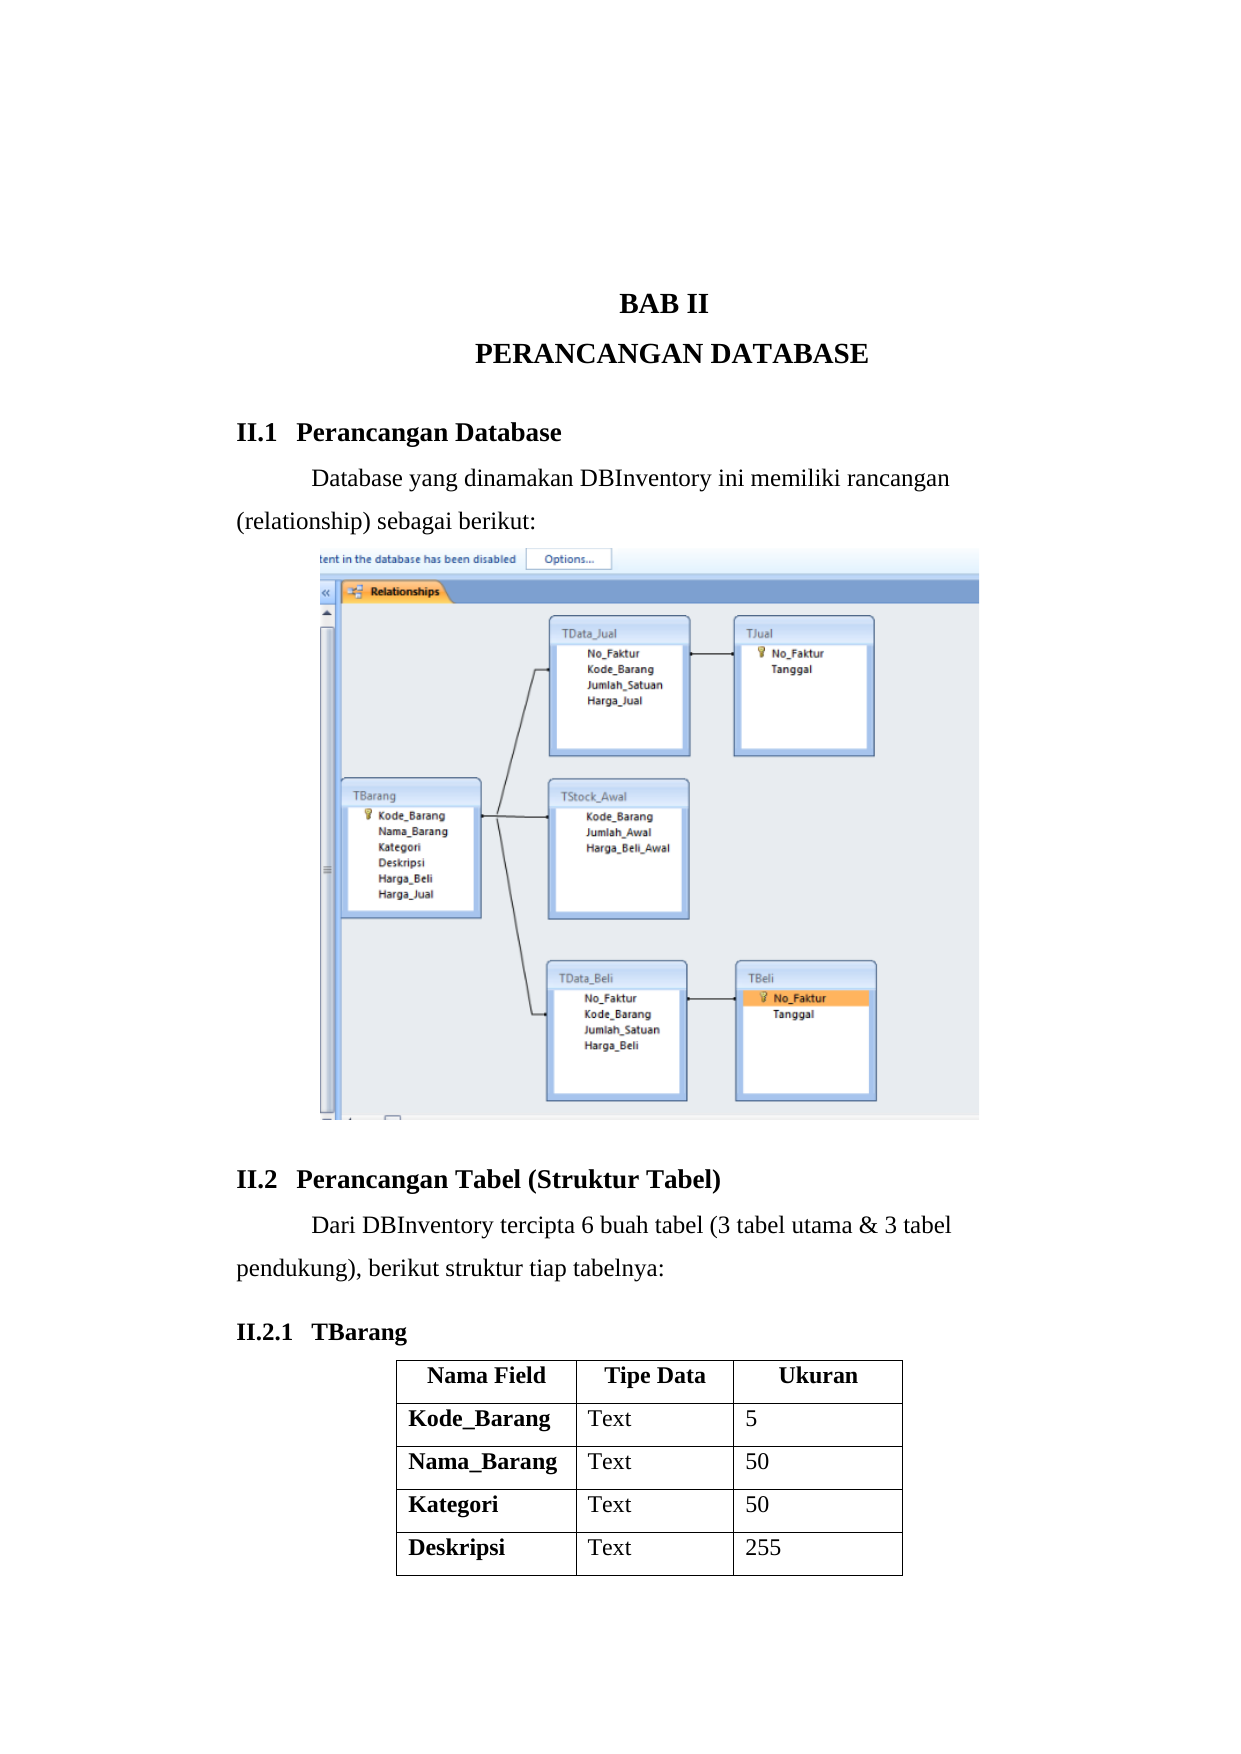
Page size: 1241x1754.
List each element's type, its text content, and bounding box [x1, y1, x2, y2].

table_header Ukuran [734, 1361, 902, 1403]
subtitle PERANCANGAN DATABASE [281, 286, 1063, 370]
table_cell 50 [734, 1490, 902, 1532]
text Dari DBInventory tercipta 6 buah tabel (3 tabel utama & 3 tabel pendukung), berikut struktur tiap tabelnya: [236, 1210, 1063, 1282]
table_cell Deskripsi [397, 1533, 576, 1574]
table_header Nama Field [397, 1361, 576, 1403]
table_cell Nama_Barang [397, 1447, 576, 1489]
text Database yang dinamakan DBInventory ini memiliki rancangan (relationship) sebagai berikut: [236, 463, 1063, 534]
table_cell Kategori [397, 1490, 576, 1532]
table_header Tipe Data [577, 1361, 733, 1403]
table_cell Text [577, 1490, 733, 1532]
table_cell Text [577, 1533, 733, 1574]
subtitle TBarang [236, 1317, 1063, 1346]
table_cell 255 [734, 1533, 902, 1574]
table_cell Text [577, 1447, 733, 1489]
table_cell 5 [734, 1404, 902, 1446]
subtitle Perancangan Database [236, 416, 1063, 447]
table_cell Text [577, 1404, 733, 1446]
table_cell 50 [734, 1447, 902, 1489]
table_cell Kode_Barang [397, 1404, 576, 1446]
picture [320, 548, 980, 1120]
subtitle Perancangan Tabel (Struktur Tabel) [236, 1163, 1063, 1194]
